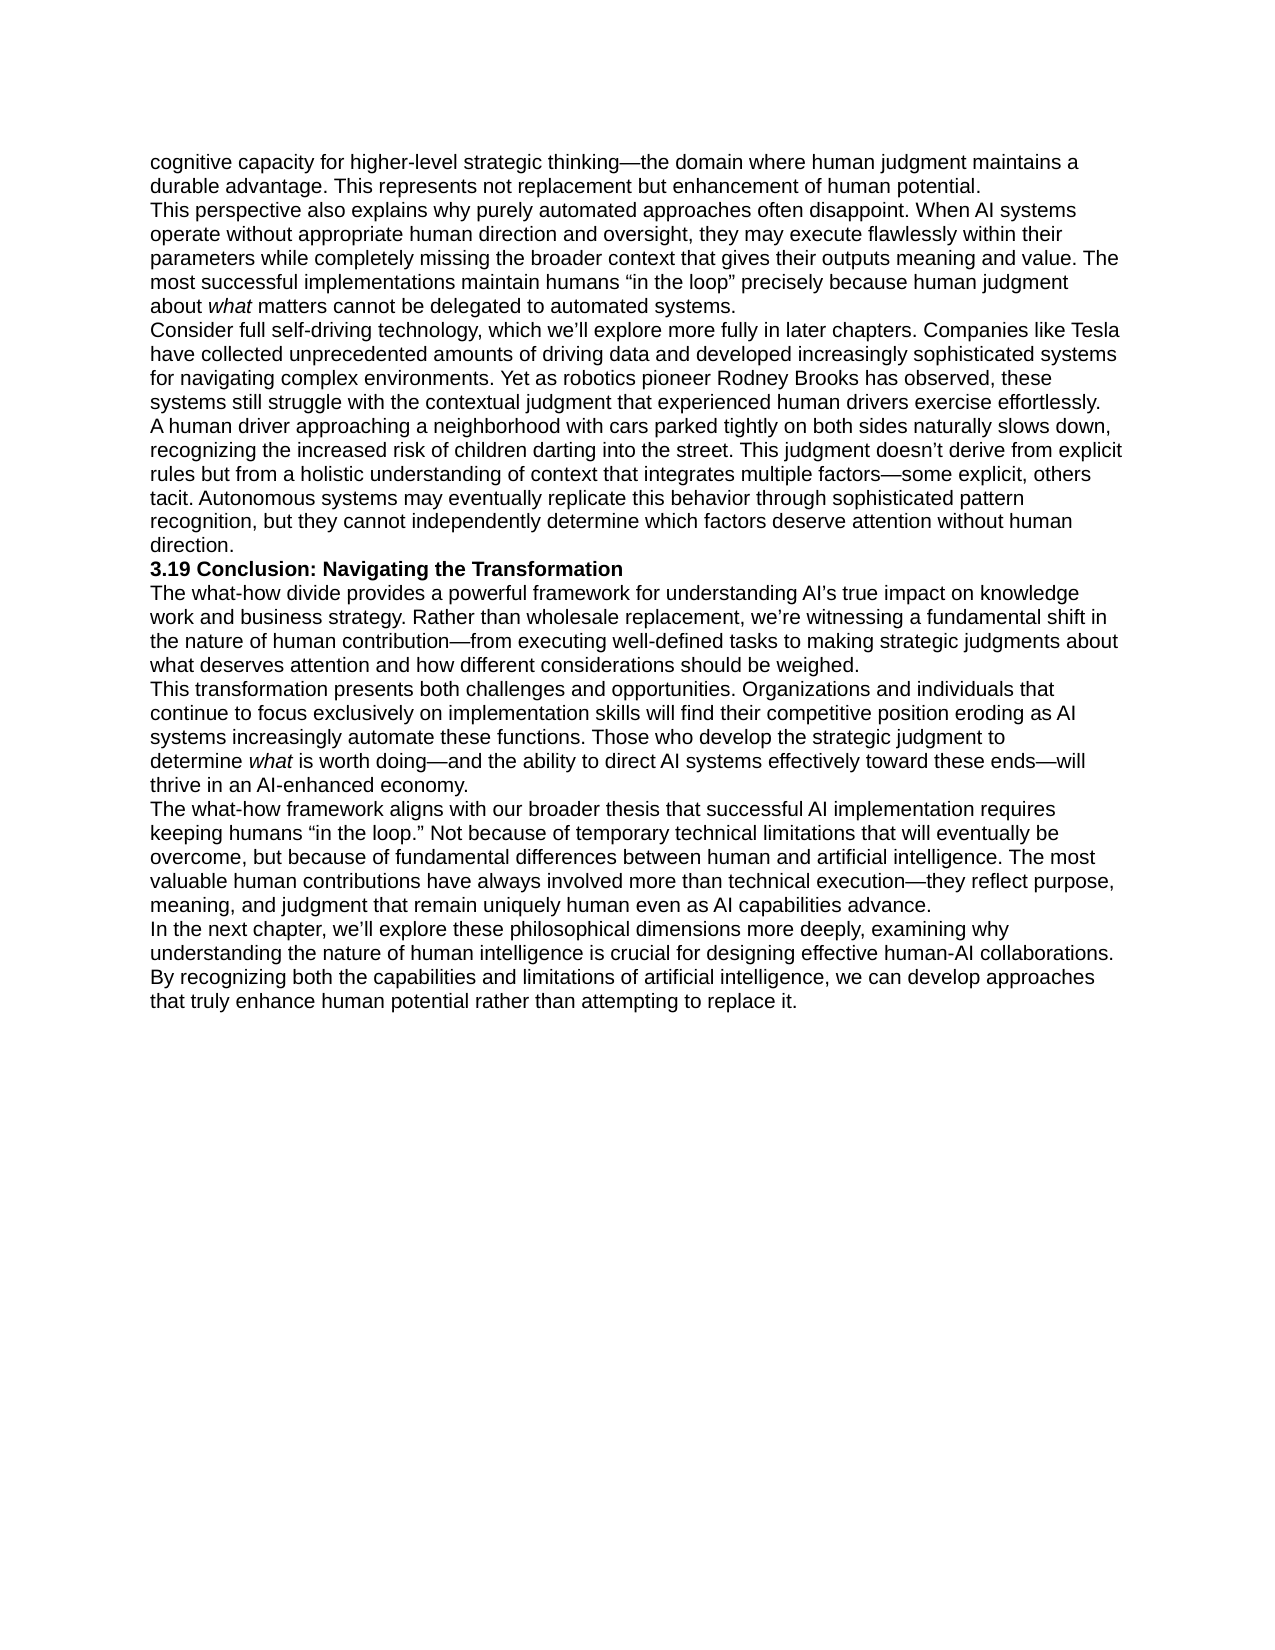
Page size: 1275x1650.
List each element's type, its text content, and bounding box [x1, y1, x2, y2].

text This transformation presents both challenges and opportunities. Organizations and individuals that continue to focus exclusively on implementation skills will find their competitive position eroding as AI systems increasingly automate these functions. Those who develop the strategic judgment to determine what is worth doing—and the ability to direct AI systems effectively toward these ends—will thrive in an AI-enhanced economy. [150, 677, 1125, 797]
text In the next chapter, we’ll explore these philosophical dimensions more deeply, examining why understanding the nature of human intelligence is crucial for designing effective human-AI collaborations. By recognizing both the capabilities and limitations of artificial intelligence, we can develop approaches that truly enhance human potential rather than attempting to replace it. [150, 917, 1125, 1012]
text The what-how framework aligns with our broader thesis that successful AI implementation requires keeping humans “in the loop.” Not because of temporary technical limitations that will eventually be overcome, but because of fundamental differences between human and artificial intelligence. The most valuable human contributions have always involved more than technical execution—they reflect purpose, meaning, and judgment that remain uniquely human even as AI capabilities advance. [150, 797, 1125, 917]
text A human driver approaching a neighborhood with cars parked tightly on both sides naturally slows down, recognizing the increased risk of children darting into the street. This judgment doesn’t derive from explicit rules but from a holistic understanding of context that integrates multiple factors—some explicit, others tacit. Autonomous systems may eventually replicate this behavior through sophisticated pattern recognition, but they cannot independently determine which factors deserve attention without human direction. [150, 413, 1125, 557]
text The what-how divide provides a powerful framework for understanding AI’s true impact on knowledge work and business strategy. Rather than wholesale replacement, we’re witnessing a fundamental shift in the nature of human contribution—from executing well-defined tasks to making strategic judgments about what deserves attention and how different considerations should be weighed. [150, 581, 1125, 677]
text 3.19 Conclusion: Navigating the Transformation [150, 557, 1125, 581]
text Consider full self-driving technology, which we’ll explore more fully in later chapters. Companies like Tesla have collected unprecedented amounts of driving data and developed increasingly sophisticated systems for navigating complex environments. Yet as robotics pioneer Rodney Brooks has observed, these systems still struggle with the contextual judgment that experienced human drivers exercise effortlessly. [150, 318, 1125, 413]
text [150, 150, 1125, 198]
text This perspective also explains why purely automated approaches often disappoint. When AI systems operate without appropriate human direction and oversight, they may execute flawlessly within their parameters while completely missing the broader context that gives their outputs meaning and value. The most successful implementations maintain humans “in the loop” precisely because human judgment about what matters cannot be delegated to automated systems. [150, 198, 1125, 318]
